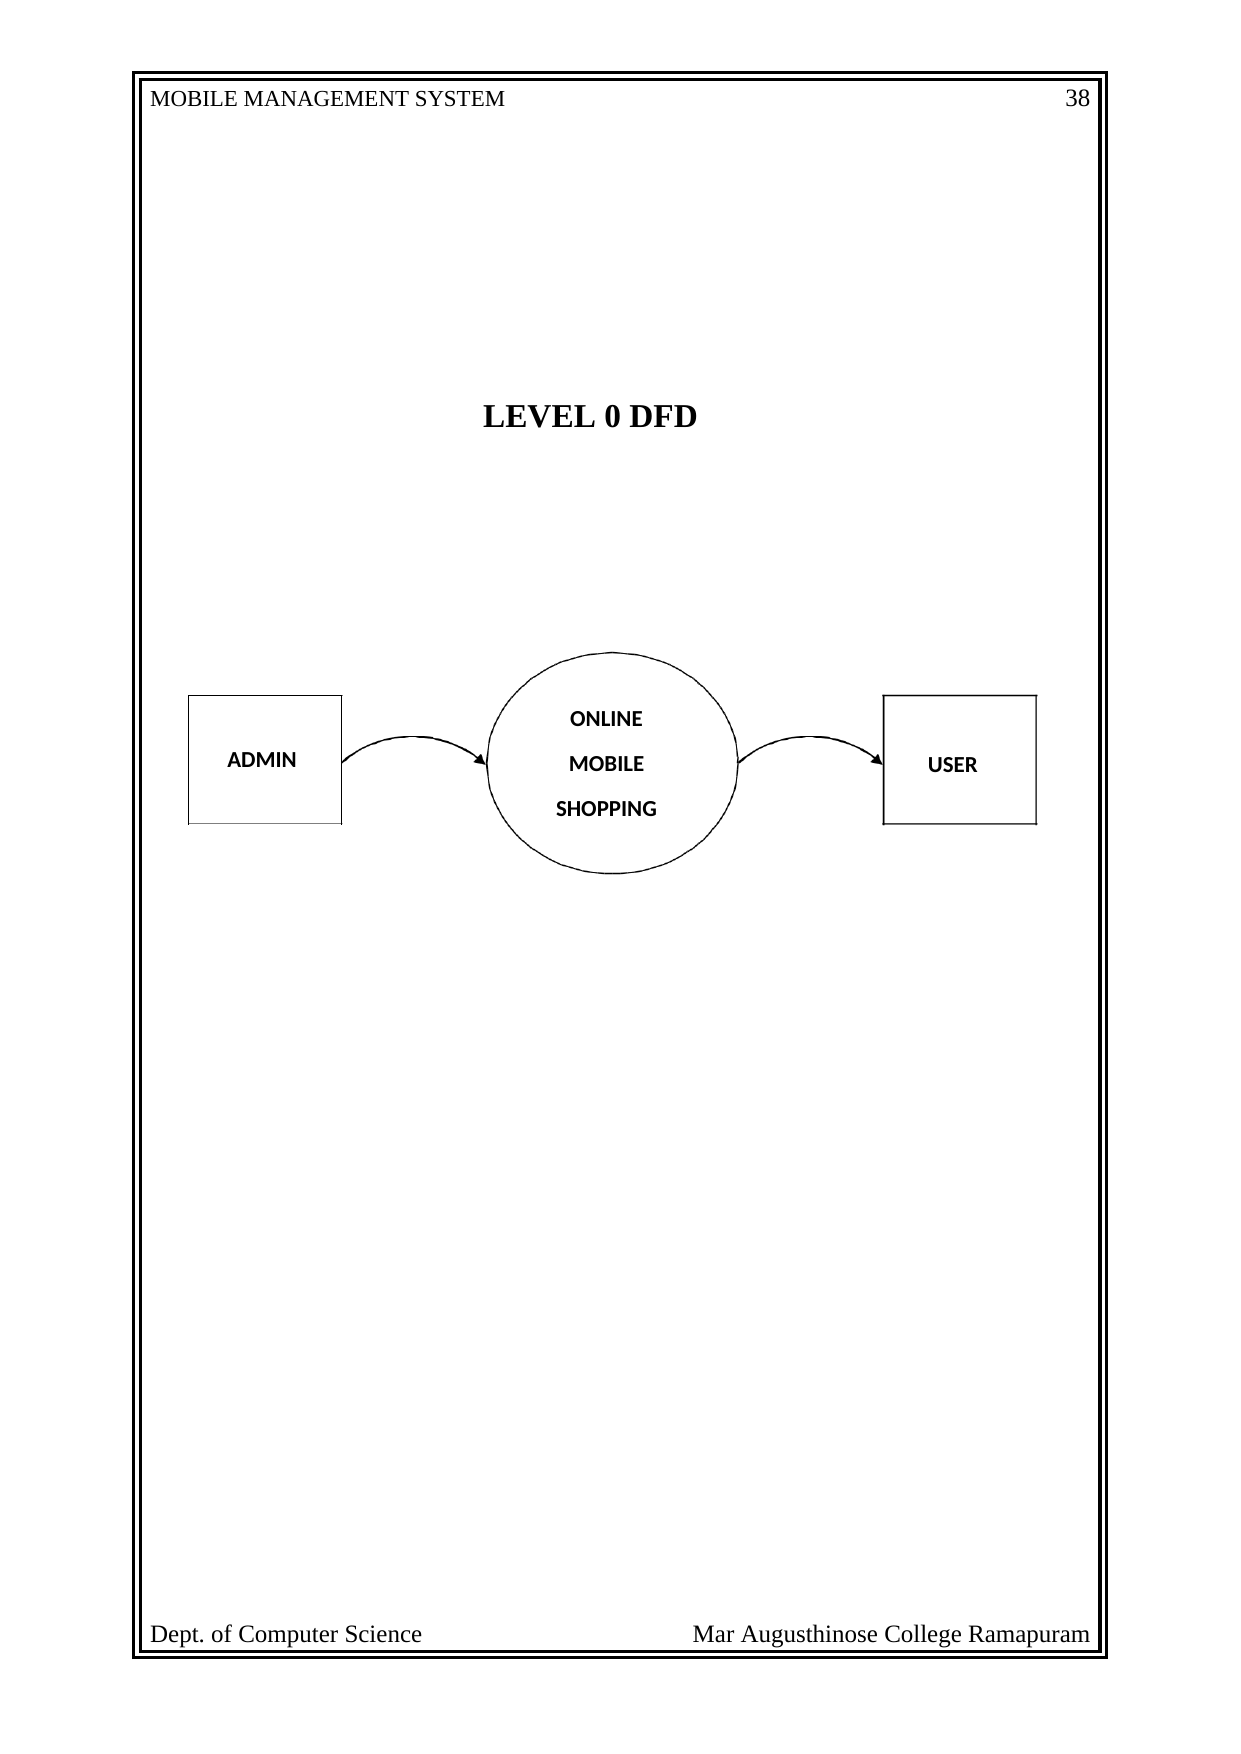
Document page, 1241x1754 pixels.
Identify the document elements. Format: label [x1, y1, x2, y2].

picture [184, 181, 1056, 1406]
